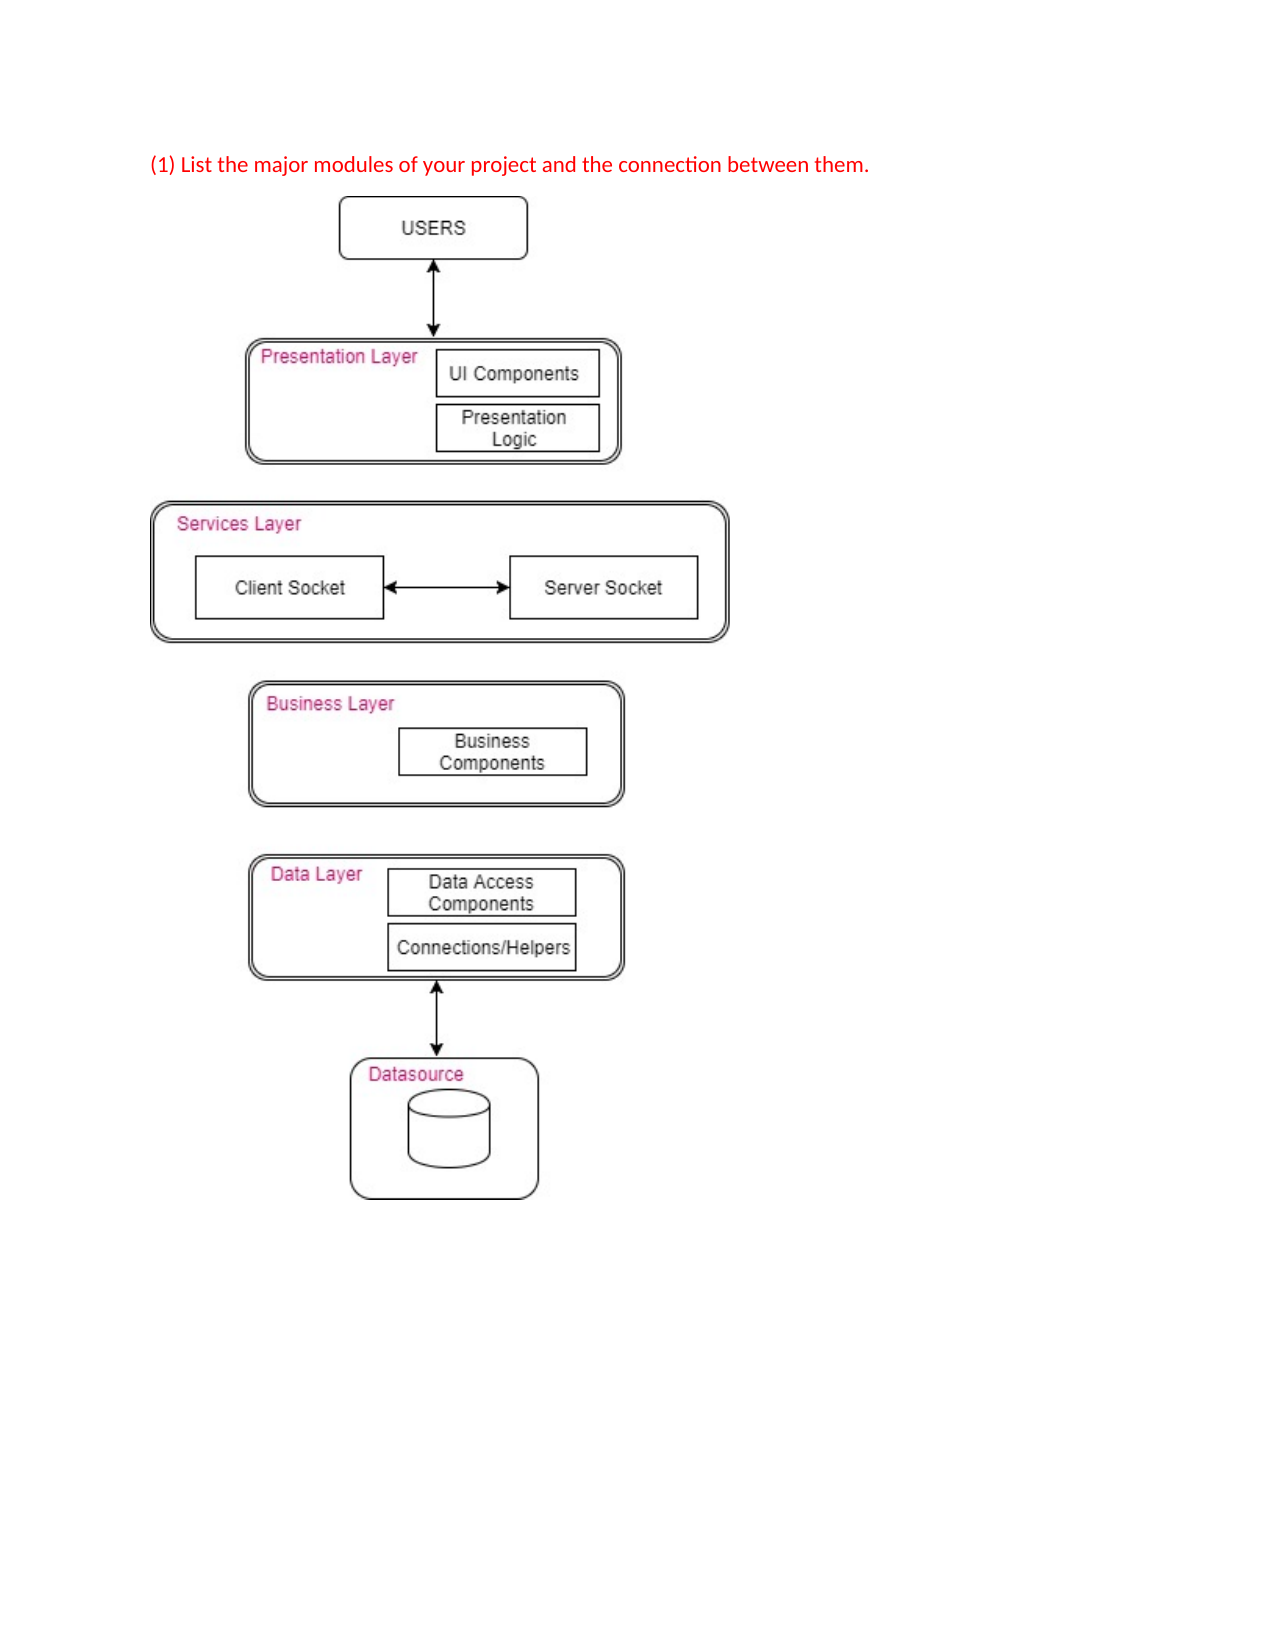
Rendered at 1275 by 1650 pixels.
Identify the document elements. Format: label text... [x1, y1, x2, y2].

picture [150, 196, 730, 1200]
text (1) List the major modules of your project and the connection between them. [150, 150, 1125, 178]
